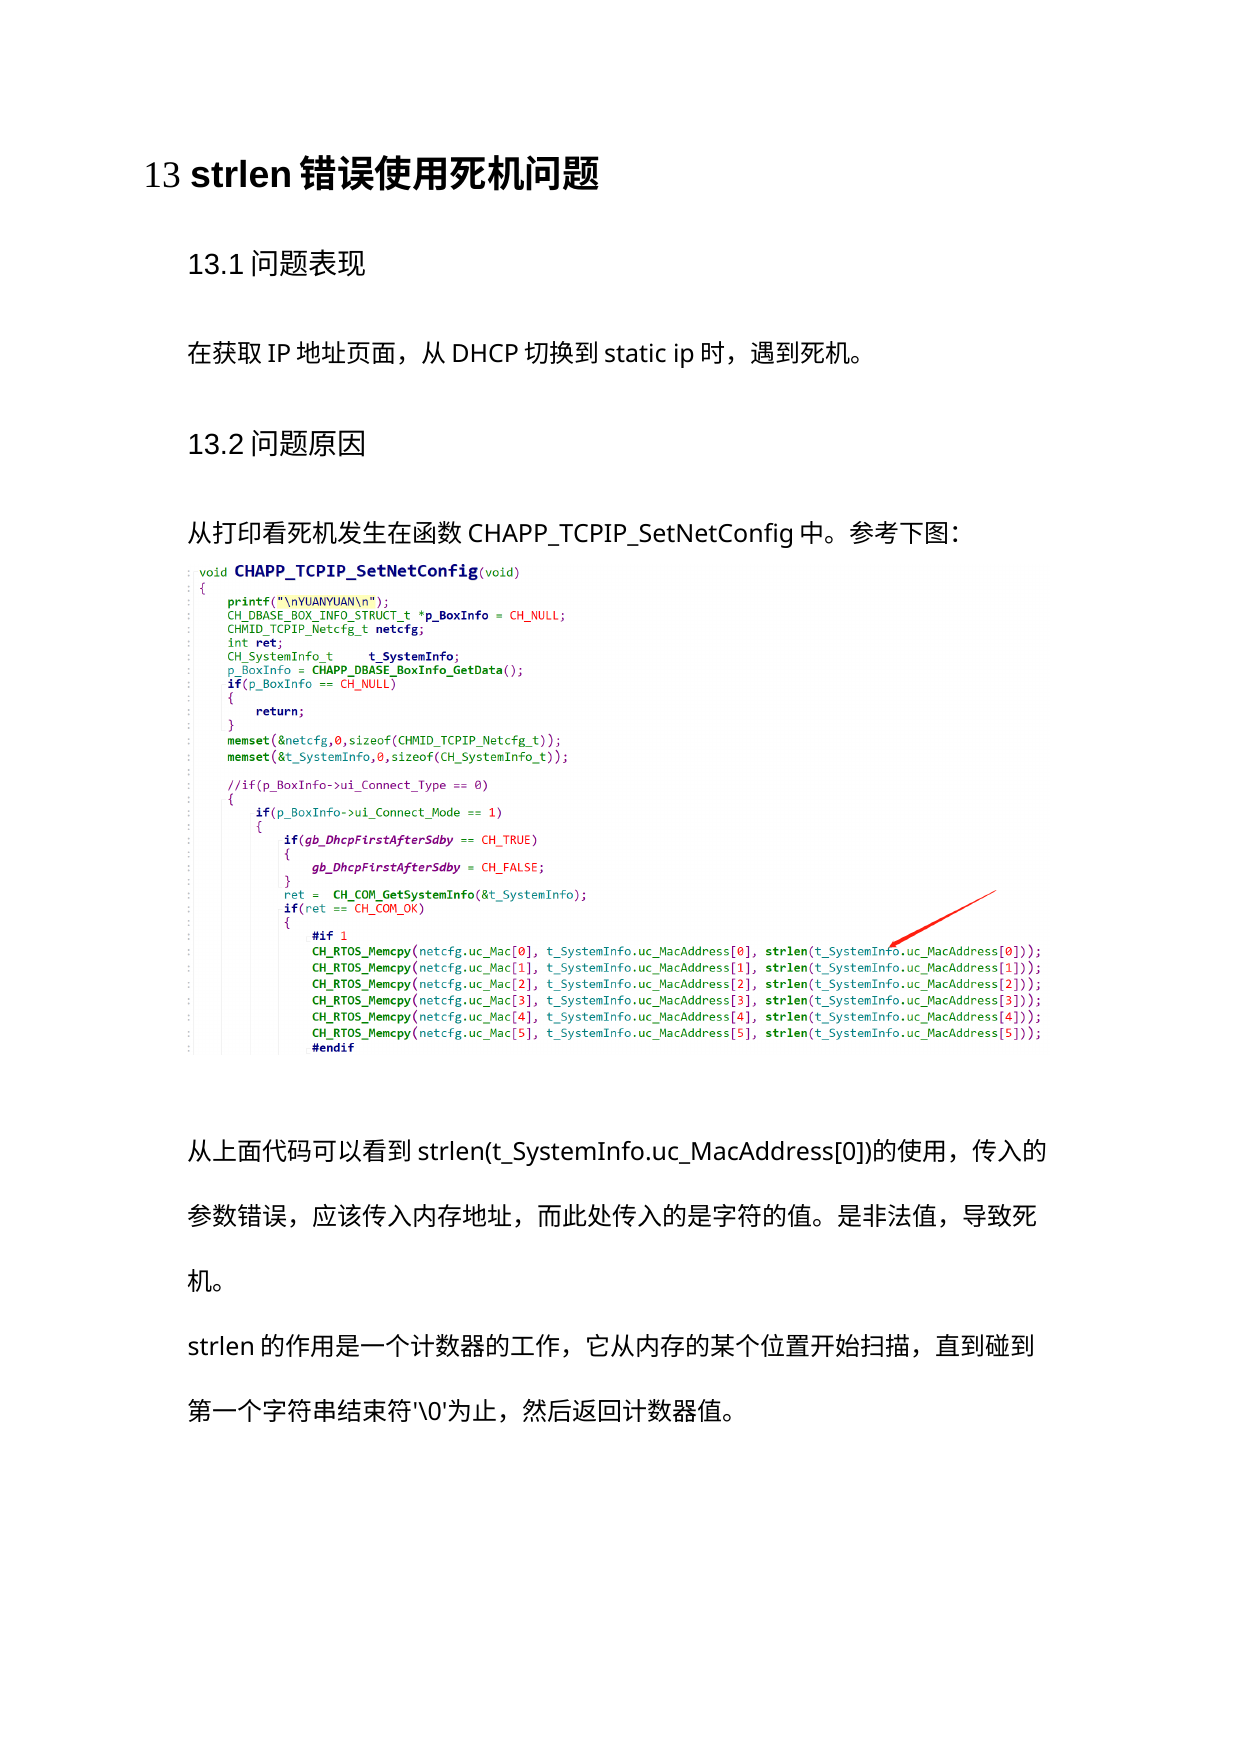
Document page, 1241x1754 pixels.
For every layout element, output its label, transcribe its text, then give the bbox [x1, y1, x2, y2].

text 从上面代码可以看到strlen(t_SystemInfo.uc_MacAddress[0])的使用，传入的参数错误，应该传入内存地址，而此处传入的是字符的值。是非法值，导致死机。 [187, 1117, 1053, 1312]
subtitle strlen错误使用死机问题 [143, 139, 1053, 204]
picture [187, 564, 1051, 1055]
text 从打印看死机发生在函数CHAPP_TCPIP_SetNetConfig中。参考下图： [187, 499, 1053, 564]
text strlen的作用是一个计数器的工作，它从内存的某个位置开始扫描，直到碰到第一个字符串结束符'\0'为止，然后返回计数器值。 [187, 1312, 1053, 1442]
subtitle 13.1问题表现 [187, 229, 1053, 294]
text 在获取IP地址页面，从DHCP切换到static ip时，遇到死机。 [187, 319, 1053, 384]
subtitle 13.2问题原因 [187, 409, 1053, 474]
